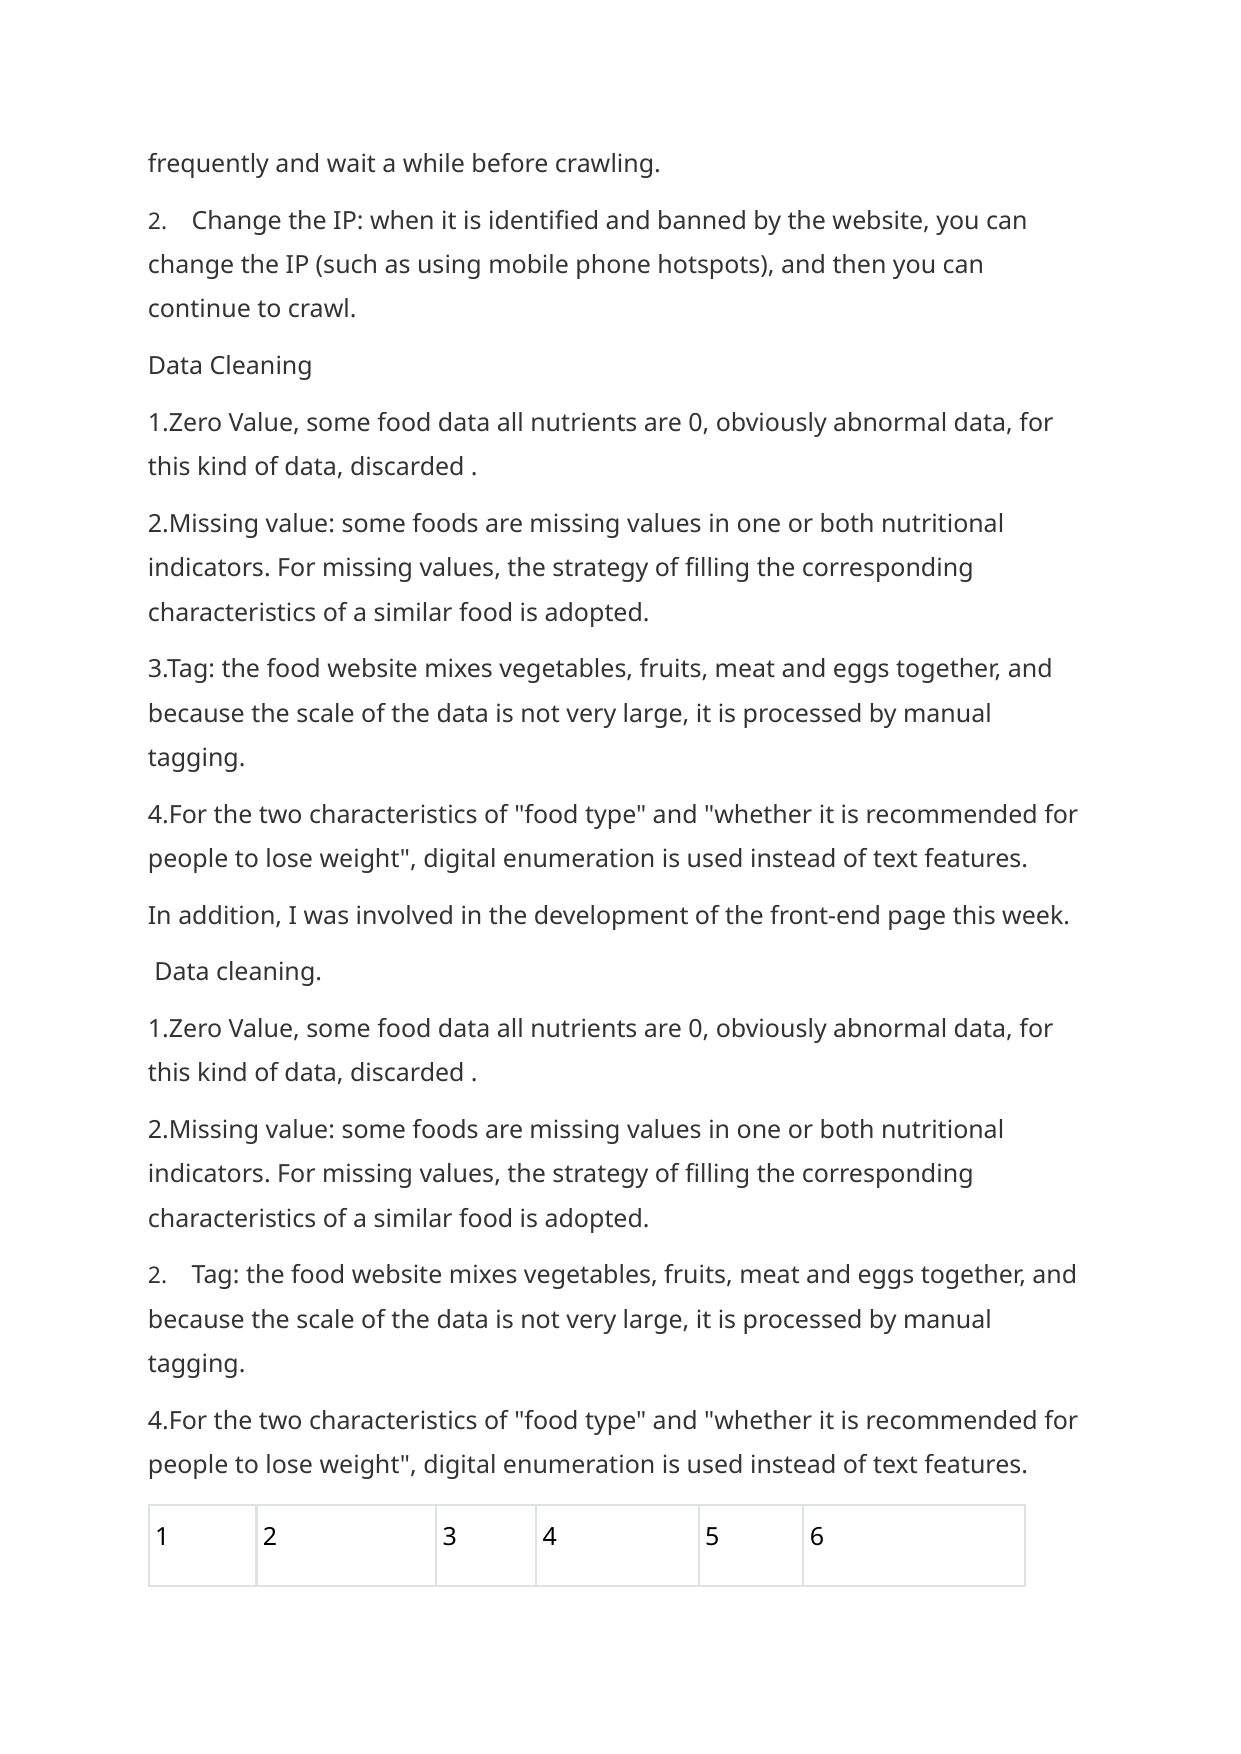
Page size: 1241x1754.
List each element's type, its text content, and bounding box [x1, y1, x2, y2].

text 4.For the two characteristics of "food type" and "whether it is recommended for people to lose weight", digital enumeration is used instead of text features. [148, 1402, 1093, 1481]
text In addition, I was involved in the development of the front-end page this week. [148, 897, 1093, 931]
text 1.Zero Value, some food data all nutrients are 0, obviously abnormal data, for this kind of data, discarded . [148, 404, 1093, 483]
text 2.Missing value: some foods are missing values in one or both nutritional indicators. For missing values, the strategy of filling the corresponding characteristics of a similar food is adopted. [148, 1112, 1093, 1234]
text Data Cleaning [148, 348, 1093, 382]
table_header 5 [700, 1506, 802, 1585]
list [148, 146, 1093, 180]
text Data cleaning. [148, 954, 1093, 988]
text 1.Zero Value, some food data all nutrients are 0, obviously abnormal data, for this kind of data, discarded . [148, 1011, 1093, 1089]
table_header 1 [150, 1506, 255, 1585]
list Change the IP: when it is identified and banned by the website, you can change the IP (such as using mobile phone hotspots), and then you can continue to crawl. [148, 202, 1093, 325]
table_header 6 [804, 1506, 1024, 1585]
table_header 2 [258, 1506, 435, 1585]
text 4.For the two characteristics of "food type" and "whether it is recommended for people to lose weight", digital enumeration is used instead of text features. [148, 796, 1093, 874]
table_header 4 [537, 1506, 698, 1585]
text 2.Missing value: some foods are missing values in one or both nutritional indicators. For missing values, the strategy of filling the corresponding characteristics of a similar food is adopted. [148, 506, 1093, 628]
table_header 3 [437, 1506, 535, 1585]
list Tag: the food website mixes vegetables, fruits, meat and eggs together, and because the scale of the data is not very large, it is processed by manual tagging. [148, 1257, 1093, 1380]
text 3.Tag: the food website mixes vegetables, fruits, meat and eggs together, and because the scale of the data is not very large, it is processed by manual tagging. [148, 651, 1093, 773]
